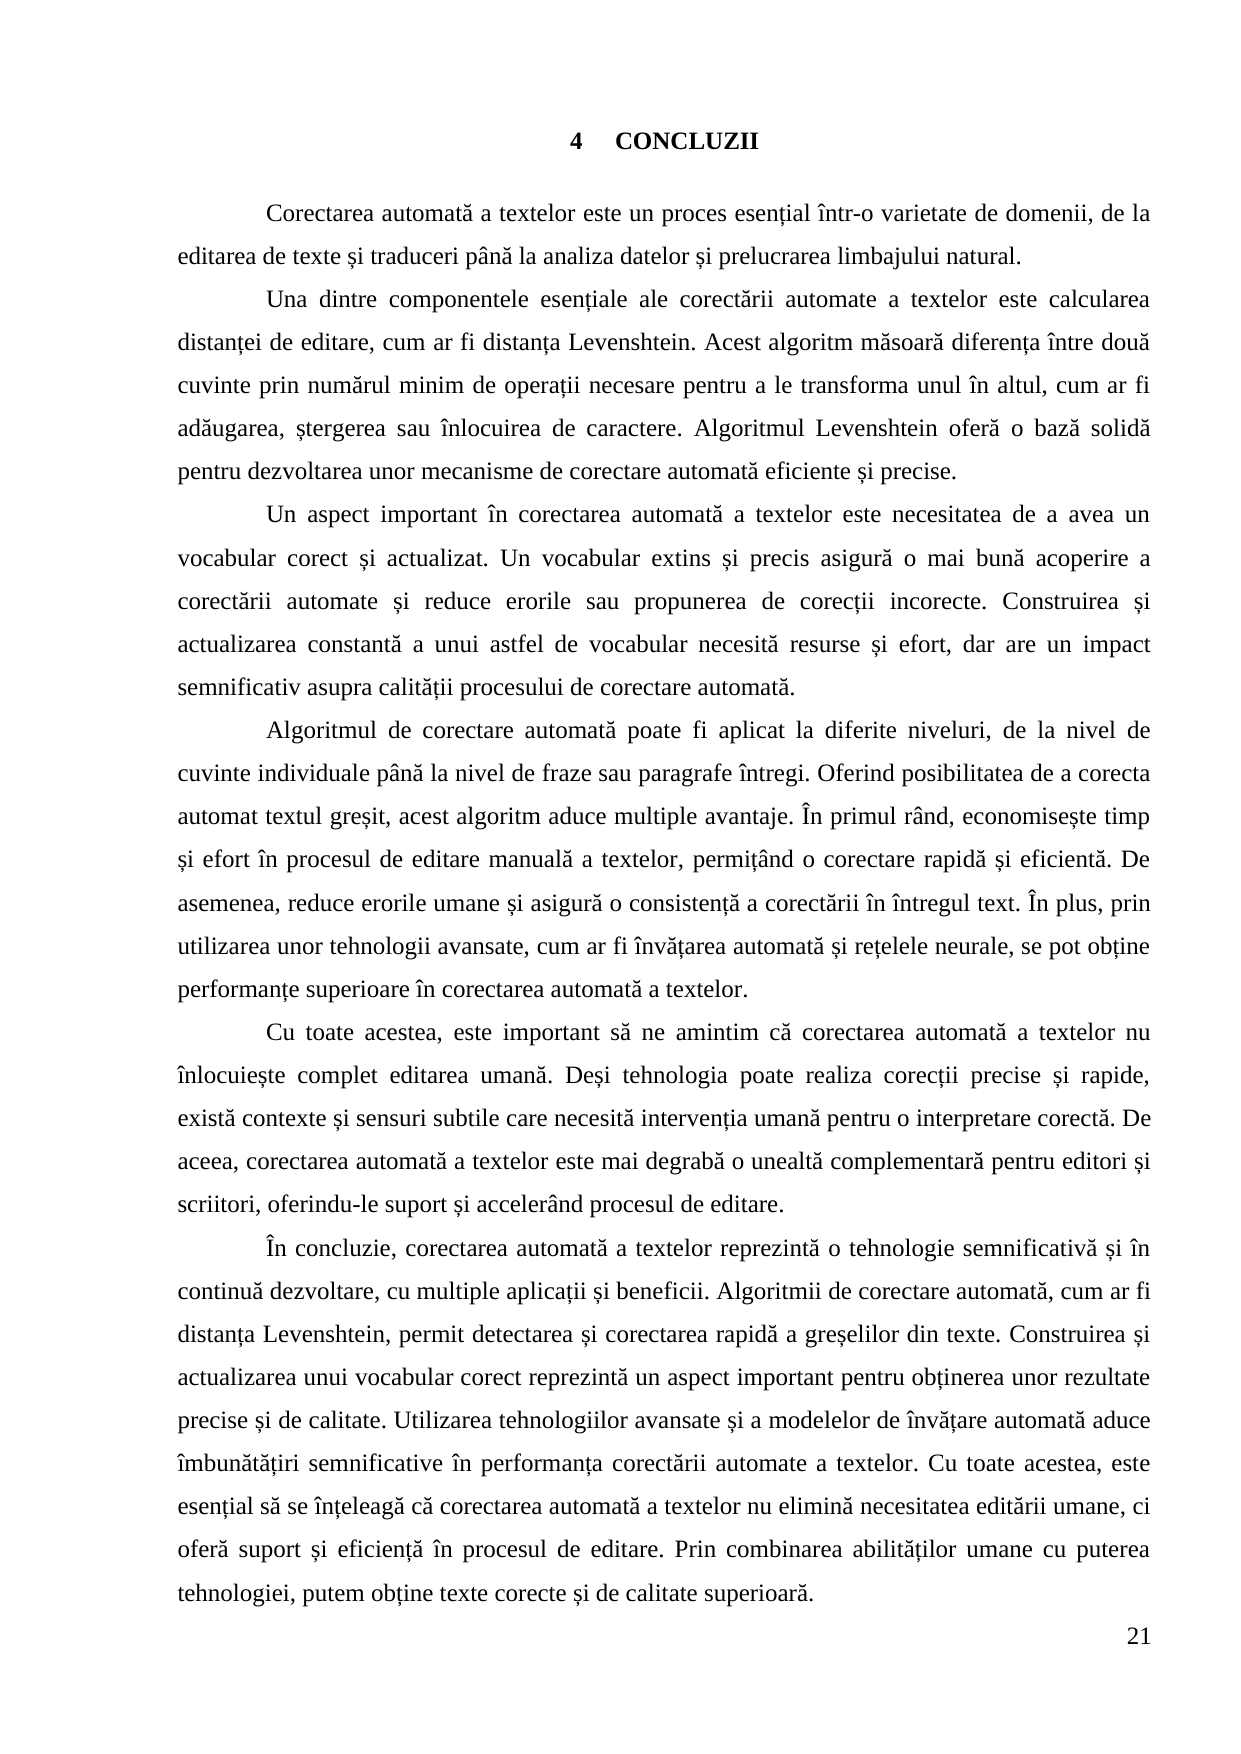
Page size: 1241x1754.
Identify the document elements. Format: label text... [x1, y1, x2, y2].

text Cu toate acestea, este important să ne amintim că corectarea automată a textelor nu înlocuiește complet editarea umană. Deși tehnologia poate realiza corecții precise și rapide, există contexte și sensuri subtile care necesită intervenția umană pentru o interpretare corectă. De aceea, corectarea automată a textelor este mai degrabă o unealtă complementară pentru editori și scriitori, oferindu-le suport și accelerând procesul de editare. [177, 1017, 1152, 1218]
text Un aspect important în corectarea automată a textelor este necesitatea de a avea un vocabular corect și actualizat. Un vocabular extins și precis asigură o mai bună acoperire a corectării automate și reduce erorile sau propunerea de corecții incorecte. Construirea și actualizarea constantă a unui astfel de vocabular necesită resurse și efort, dar are un impact semnificativ asupra calității procesului de corectare automată. [177, 499, 1152, 701]
text Una dintre componentele esențiale ale corectării automate a textelor este calcularea distanței de editare, cum ar fi distanța Levenshtein. Acest algoritm măsoară diferența între două cuvinte prin numărul minim de operații necesare pentru a le transforma unul în altul, cum ar fi adăugarea, ștergerea sau înlocuirea de caractere. Algoritmul Levenshtein oferă o bază solidă pentru dezvoltarea unor mecanisme de corectare automată eficiente și precise. [177, 284, 1152, 485]
subtitle CONCLUZII [177, 126, 1152, 154]
text Algoritmul de corectare automată poate fi aplicat la diferite niveluri, de la nivel de cuvinte individuale până la nivel de fraze sau paragrafe întregi. Oferind posibilitatea de a corecta automat textul greșit, acest algoritm aduce multiple avantaje. În primul rând, economisește timp și efort în procesul de editare manuală a textelor, permițând o corectare rapidă și eficientă. De asemenea, reduce erorile umane și asigură o consistență a corectării în întregul text. În plus, prin utilizarea unor tehnologii avansate, cum ar fi învățarea automată și rețelele neurale, se pot obține performanțe superioare în corectarea automată a textelor. [177, 715, 1152, 1003]
text Corectarea automată a textelor este un proces esențial într-o varietate de domenii, de la editarea de texte și traduceri până la analiza datelor și prelucrarea limbajului natural. [177, 198, 1152, 269]
text În concluzie, corectarea automată a textelor reprezintă o tehnologie semnificativă și în continuă dezvoltare, cu multiple aplicații și beneficii. Algoritmii de corectare automată, cum ar fi distanța Levenshtein, permit detectarea și corectarea rapidă a greșelilor din texte. Construirea și actualizarea unui vocabular corect reprezintă un aspect important pentru obținerea unor rezultate precise și de calitate. Utilizarea tehnologiilor avansate și a modelelor de învățare automată aduce îmbunătățiri semnificative în performanța corectării automate a textelor. Cu toate acestea, este esențial să se înțeleagă că corectarea automată a textelor nu elimină necesitatea editării umane, ci oferă suport și eficiență în procesul de editare. Prin combinarea abilităților umane cu puterea tehnologiei, putem obține texte corecte și de calitate superioară. [177, 1233, 1152, 1606]
